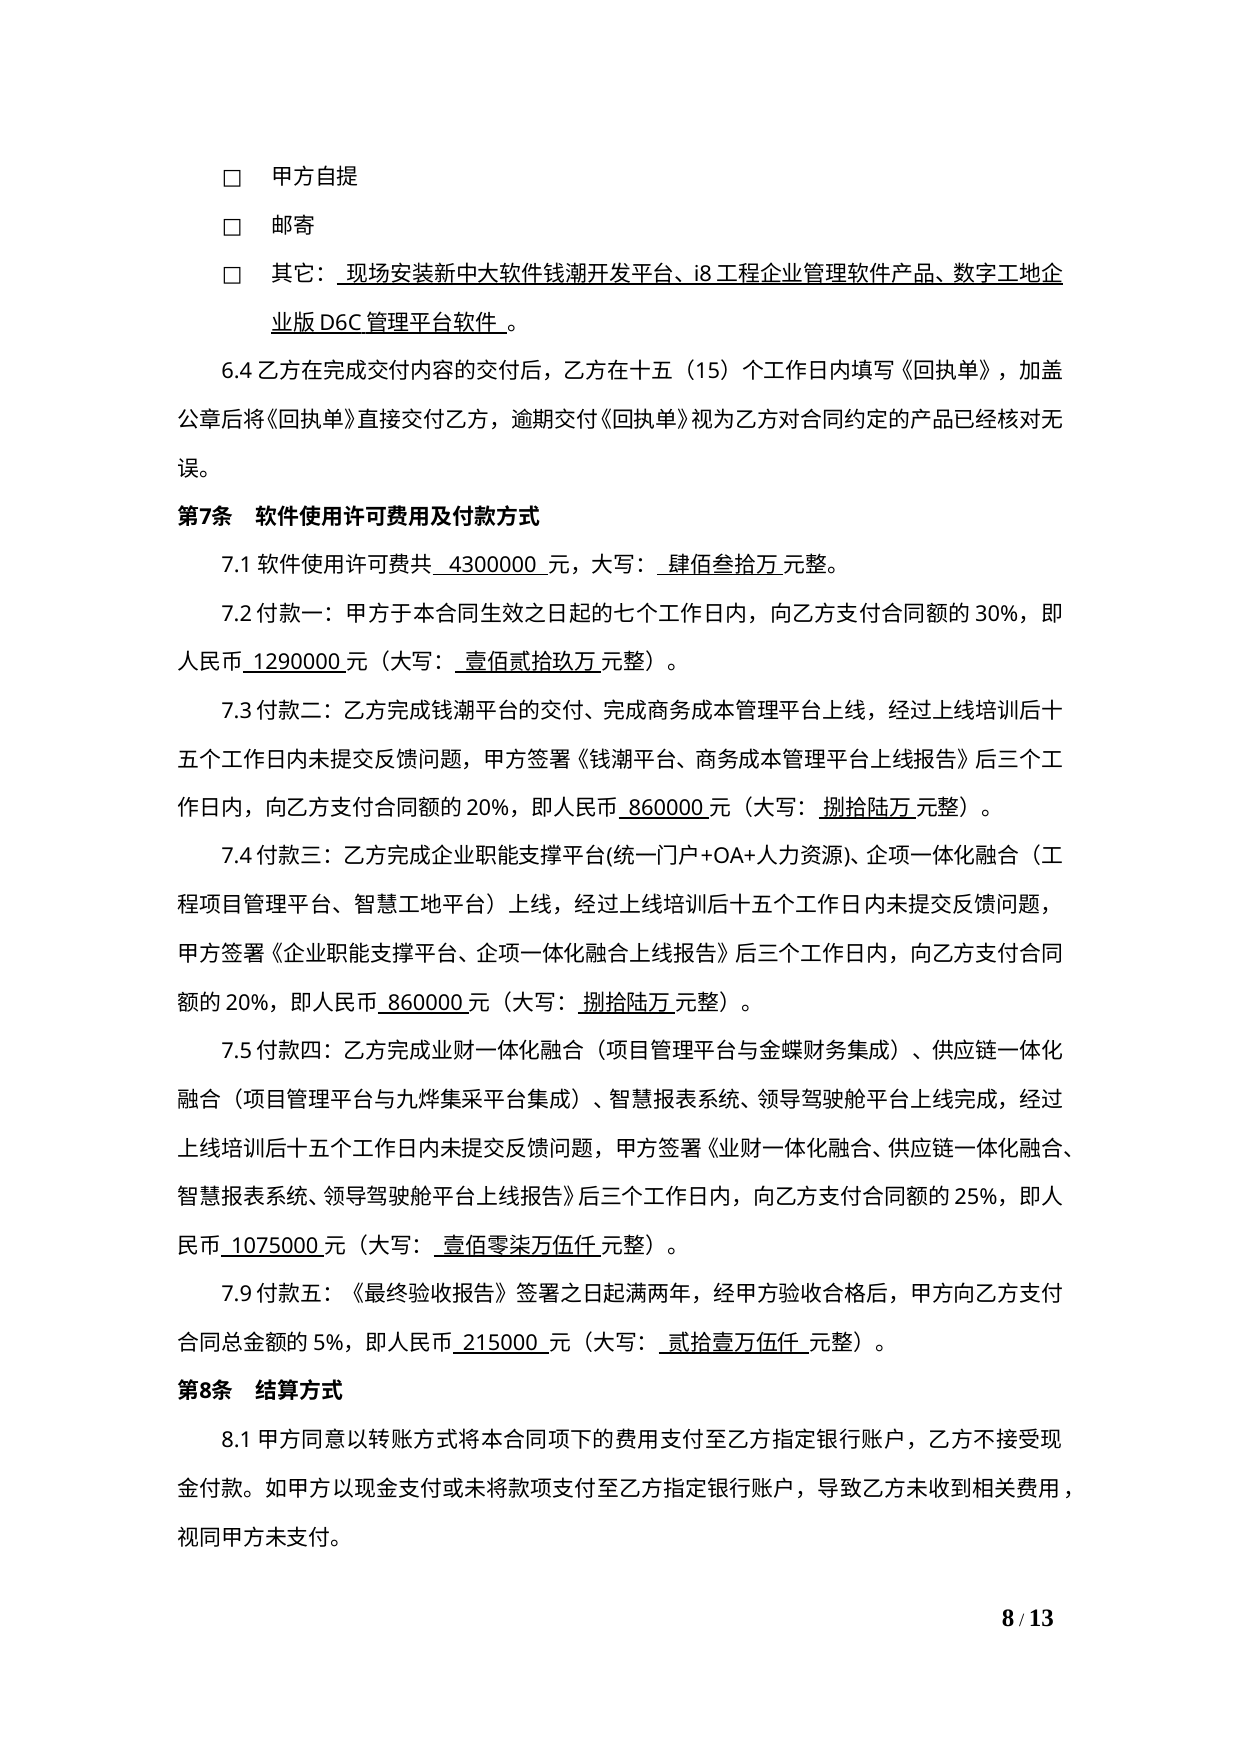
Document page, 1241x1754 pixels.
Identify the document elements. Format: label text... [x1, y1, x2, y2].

text 7.4付款三：乙方完成企业职能支撑平台(统一门户+OA+人力资源)、企项一体化融合（工程项目管理平台、智慧工地平台）上线，经过上线培训后十五个工作日内未提交反馈问题，甲方签署《企业职能支撑平台、企项一体化融合上线报告》后三个工作日内，向乙方支付合同额的20%，即人民币 860000 元（大写： 捌拾陆万 元整）。 [177, 887, 1063, 1065]
subtitle 结算方式 [177, 1422, 1063, 1454]
list 邮寄 [222, 256, 1063, 288]
text 7.9付款五：《最终验收报告》签署之日起满两年，经甲方验收合格后，甲方向乙方支付合同总金额的5%，即人民币 215000 元（大写： 贰拾壹万伍仟 元整）。 [177, 1324, 1063, 1406]
text 7.1 软件使用许可费共 4300000 元，大写： 肆佰叁拾万 元整。 [177, 595, 1063, 628]
text 7.2付款一：甲方于本合同生效之日起的七个工作日内，向乙方支付合同额的30%，即人民币 1290000 元（大写： 壹佰贰拾玖万 元整）。 [177, 644, 1063, 725]
text 7.5付款四：乙方完成业财一体化融合（项目管理平台与金蝶财务集成）、供应链一体化融合（项目管理平台与九烨集采平台集成）、智慧报表系统、领导驾驶舱平台上线完成，经过上线培训后十五个工作日内未提交反馈问题，甲方签署《业财一体化融合、供应链一体化融合、智慧报表系统、领导驾驶舱平台上线报告》后三个工作日内，向乙方支付合同额的25%，即人民币 1075000 元（大写： 壹佰零柒万伍仟 元整）。 [177, 1081, 1063, 1309]
text 7.3付款二：乙方完成钱潮平台的交付、完成商务成本管理平台上线，经过上线培训后十五个工作日内未提交反馈问题，甲方签署《钱潮平台、商务成本管理平台上线报告》后三个工作日内，向乙方支付合同额的20%，即人民币 860000 元（大写： 捌拾陆万 元整）。 [177, 741, 1063, 871]
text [177, 1470, 1063, 1551]
list 甲方自提 [222, 207, 1063, 240]
subtitle 软件使用许可费用及付款方式 [177, 547, 1063, 579]
text 6.4 乙方在完成交付内容的交付后，乙方在十五（15）个工作日内填写《回执单》，加盖公章后将《回执单》直接交付乙方，逾期交付《回执单》视为乙方对合同约定的产品已经核对无误。 [177, 401, 1063, 531]
list 其它： 现场安装新中大软件钱潮开发平台、i8工程企业管理软件产品、数字工地企业版D6C管理平台软件 。 [222, 304, 1063, 385]
text 6.3 交付方式（默认方式为乙方上门交付；若为其它方式，请用“√”选择）： [177, 159, 1063, 192]
